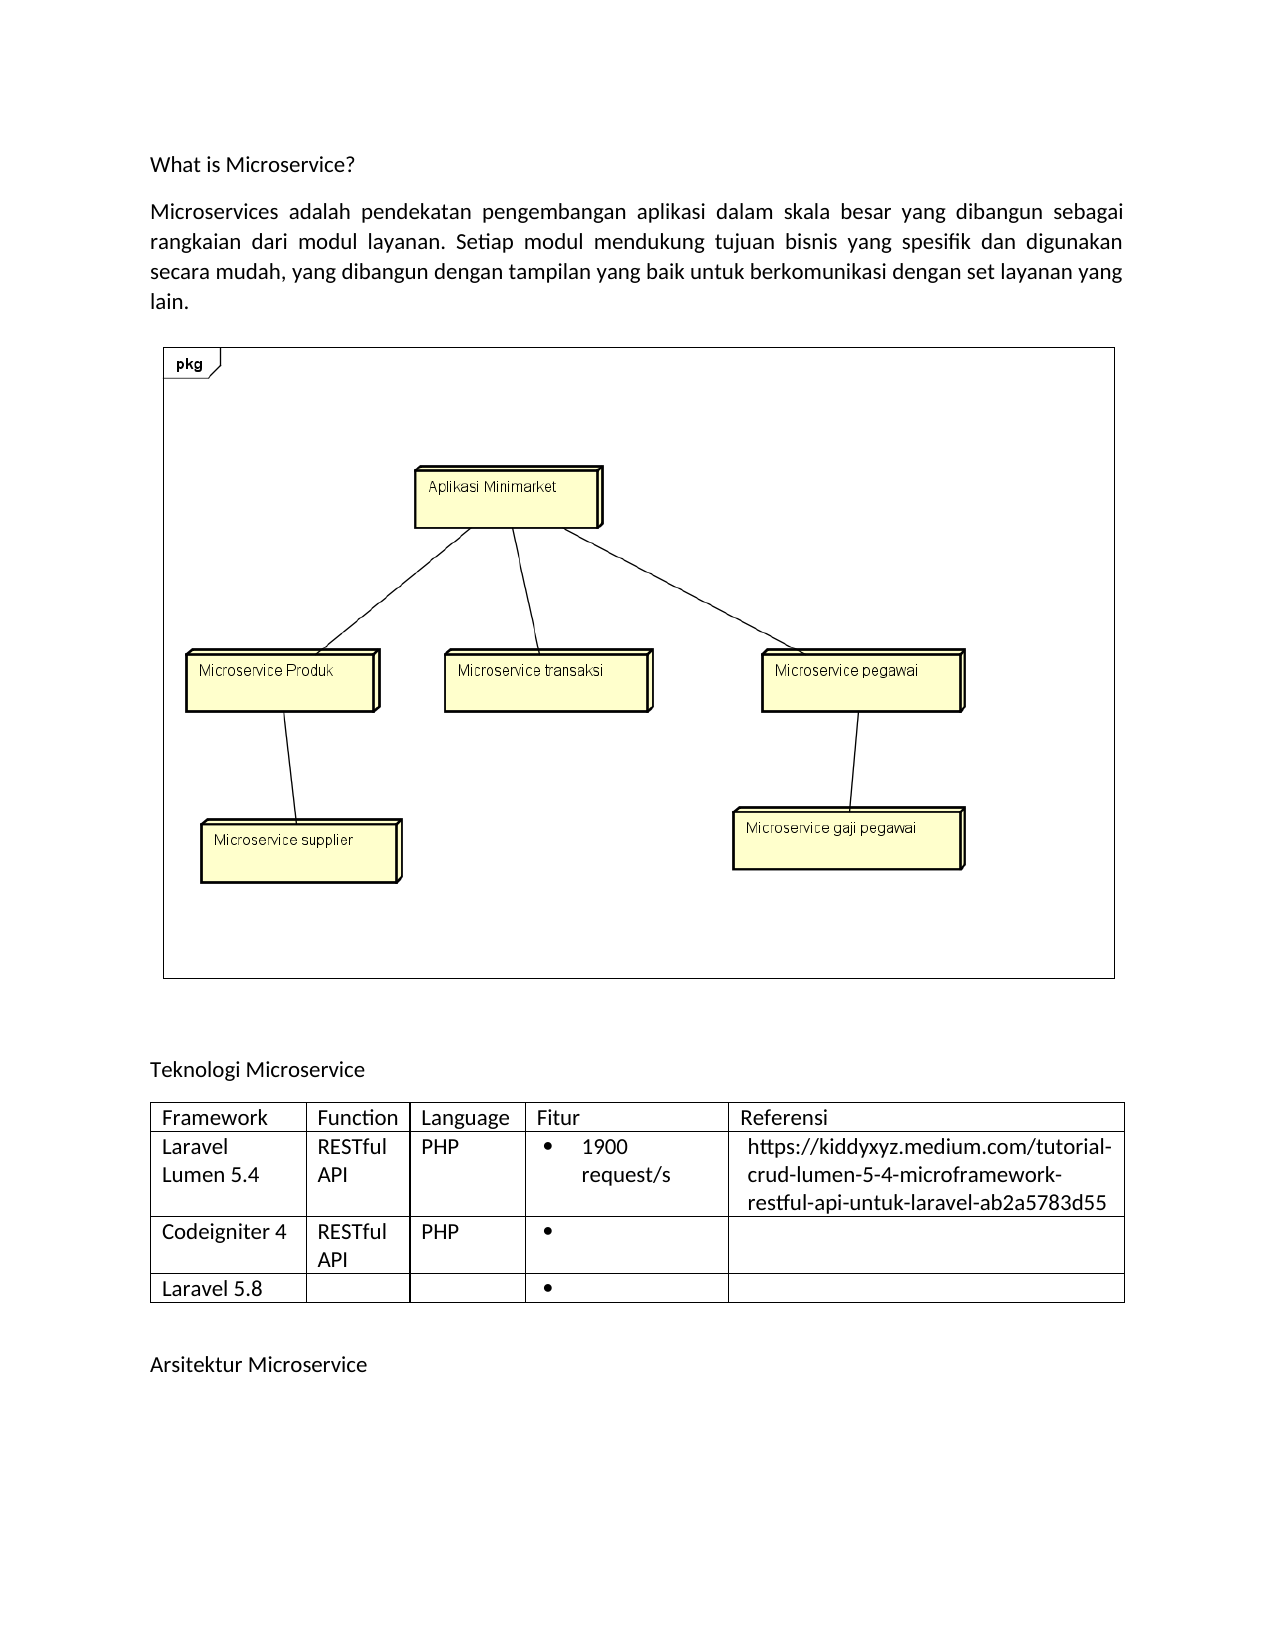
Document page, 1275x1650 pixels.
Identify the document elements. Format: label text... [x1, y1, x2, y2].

table_cell [729, 1217, 1124, 1273]
table_cell RESTful API [307, 1217, 409, 1273]
text Teknologi Microservice [150, 1055, 1125, 1083]
table_header Function [307, 1103, 409, 1131]
table_cell [729, 1274, 1124, 1302]
table_header Referensi [729, 1103, 1124, 1131]
table_cell PHP [411, 1132, 525, 1216]
table_cell https://kiddyxyz.medium.com/tutorial-crud-lumen-5-4-microframework-restful-api-untuk-laravel-ab2a5783d55 [729, 1132, 1124, 1216]
table_header Fitur [526, 1103, 728, 1131]
table_cell Codeigniter 4 [151, 1217, 306, 1273]
table_cell Laravel 5.8 [151, 1274, 306, 1302]
table_cell 1900 request/s [526, 1132, 728, 1216]
picture [150, 334, 1125, 990]
table_cell Laravel Lumen 5.4 [151, 1132, 306, 1216]
table_cell RESTful API [307, 1132, 409, 1216]
table_cell PHP [411, 1217, 525, 1273]
text Arsitektur Microservice [150, 1350, 1125, 1378]
table_cell [411, 1274, 525, 1302]
text What is Microservice? [150, 150, 1125, 178]
table_cell [526, 1217, 728, 1273]
table_header Framework [151, 1103, 306, 1131]
table_cell [526, 1274, 728, 1302]
table_cell [307, 1274, 409, 1302]
text Microservices adalah pendekatan pengembangan aplikasi dalam skala besar yang dibangun sebagai rangkaian dari modul layanan. Setiap modul mendukung tujuan bisnis yang spesifik dan digunakan secara mudah, yang dibangun dengan tampilan yang baik untuk berkomunikasi dengan set layanan yang lain. [150, 197, 1125, 316]
table_header Language [411, 1103, 525, 1131]
